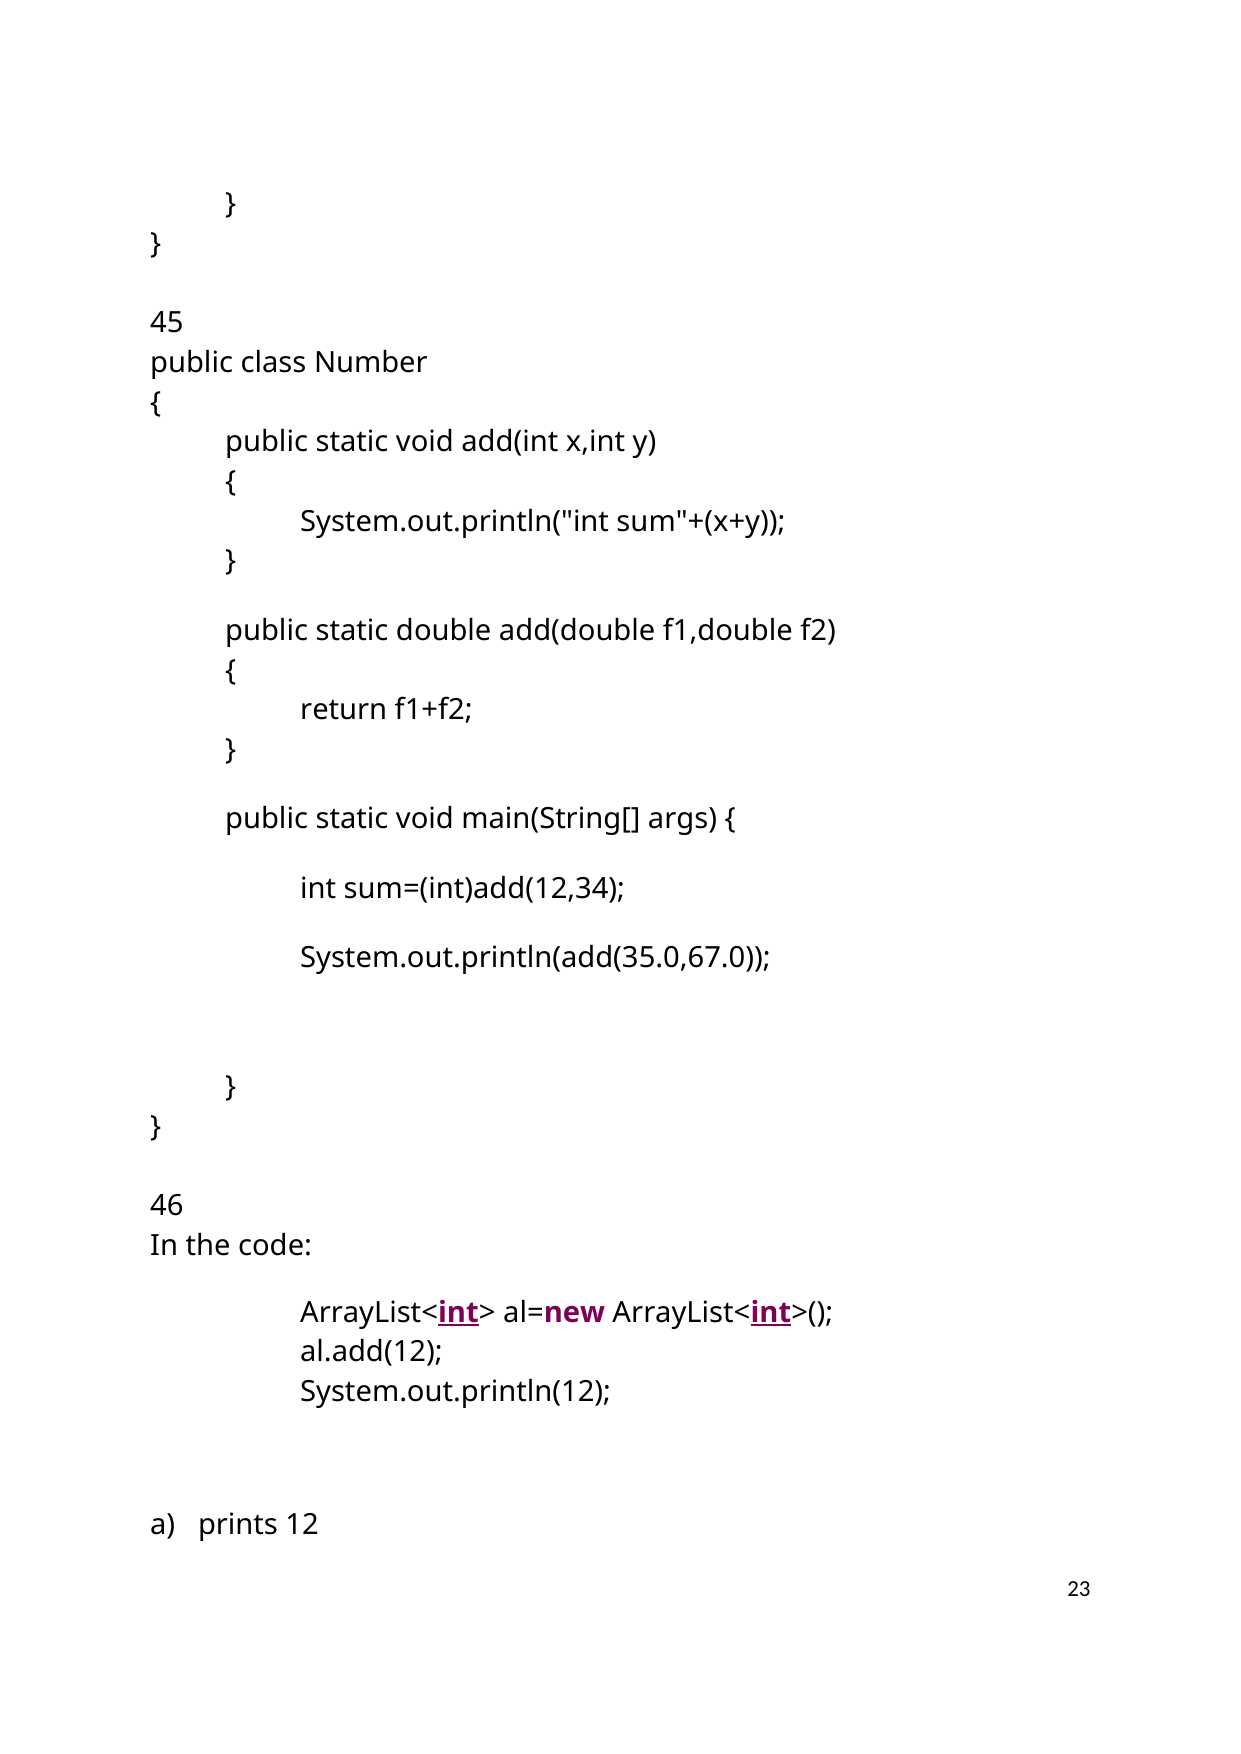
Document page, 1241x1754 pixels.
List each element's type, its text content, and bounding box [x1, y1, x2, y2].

text { [150, 460, 1090, 500]
text } [150, 1105, 1090, 1145]
text } [150, 222, 1090, 262]
text return f1+f2; [150, 688, 1090, 728]
text al.add(12); [150, 1331, 1090, 1370]
text System.out.println(12); [150, 1370, 1090, 1410]
text public static void main(String[] args) { [150, 798, 1090, 837]
text public class Number [150, 341, 1090, 381]
text System.out.println(add(35.0,67.0)); [150, 937, 1090, 976]
text } [150, 1066, 1090, 1105]
text int sum=(int)add(12,34); [150, 867, 1090, 907]
text 45 [150, 301, 1090, 341]
text { [150, 381, 1090, 421]
text 46 [150, 1185, 1090, 1224]
text } [150, 182, 1090, 222]
text public static void add(int x,int y) [150, 421, 1090, 460]
text System.out.println("int sum"+(x+y)); [150, 500, 1090, 539]
text In the code: [150, 1224, 1090, 1264]
text } [150, 728, 1090, 768]
text } [150, 539, 1090, 579]
text a) prints 12 [150, 1503, 1090, 1543]
text public static double add(double f1,double f2) [150, 609, 1090, 649]
text { [150, 649, 1090, 688]
text ArrayList<int> al=new ArrayList<int>(); [225, 1291, 1090, 1331]
